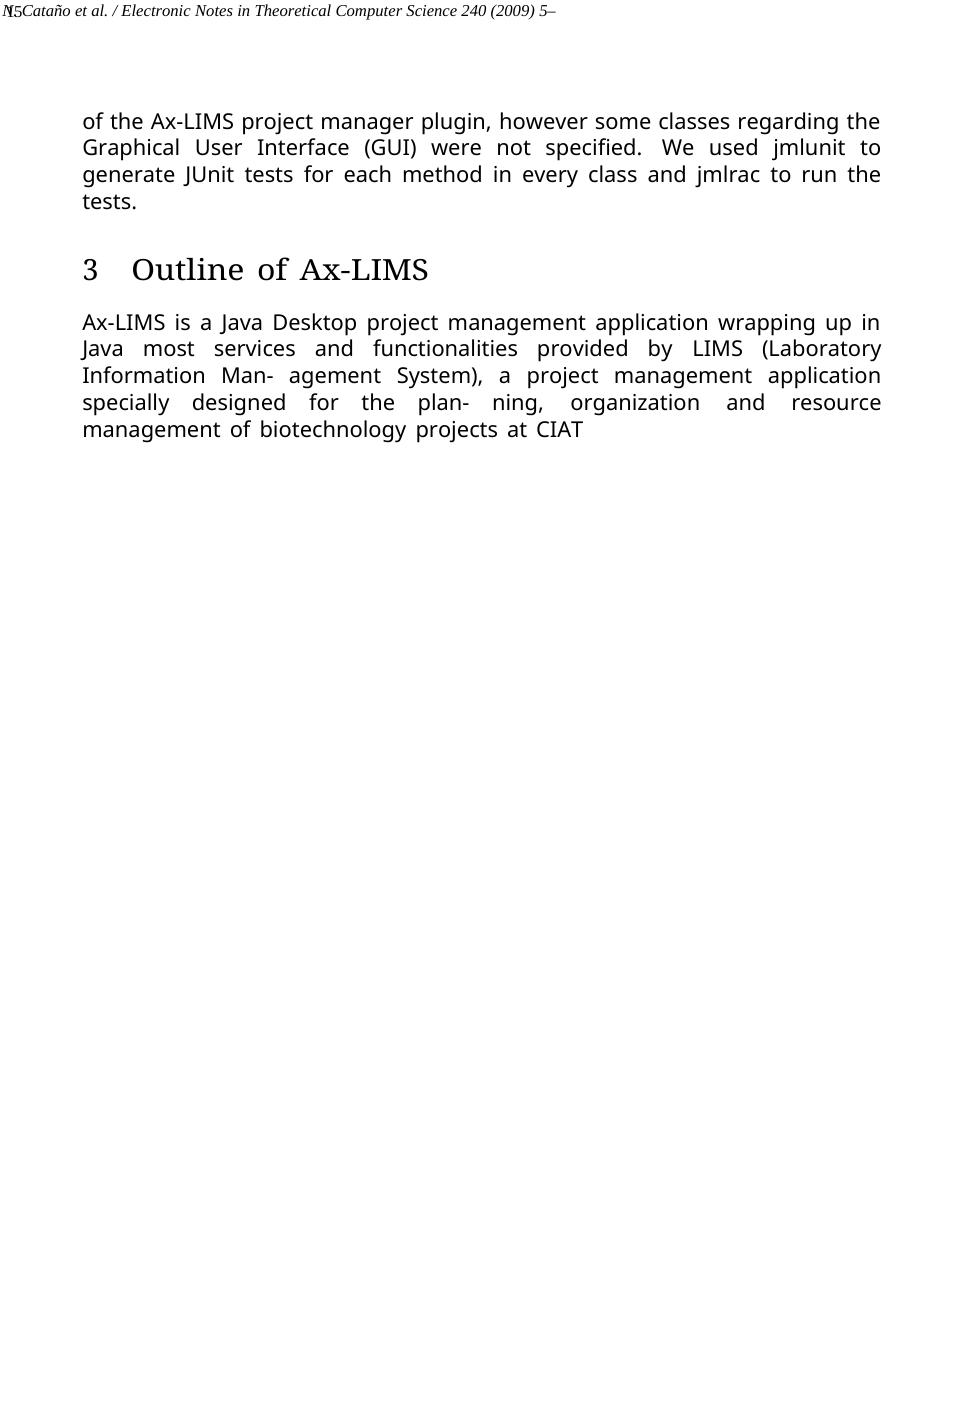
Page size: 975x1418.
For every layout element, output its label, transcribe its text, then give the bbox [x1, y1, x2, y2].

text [82, 108, 881, 216]
subtitle Outline of Ax-LIMS [82, 249, 904, 288]
text Ax-LIMS is a Java Desktop project management application wrapping up in Java most services and functionalities provided by LIMS (Laboratory Information Man- agement System), a project management application specially designed for the plan- ning, organization and resource management of biotechnology projects at CIAT [82, 309, 882, 444]
